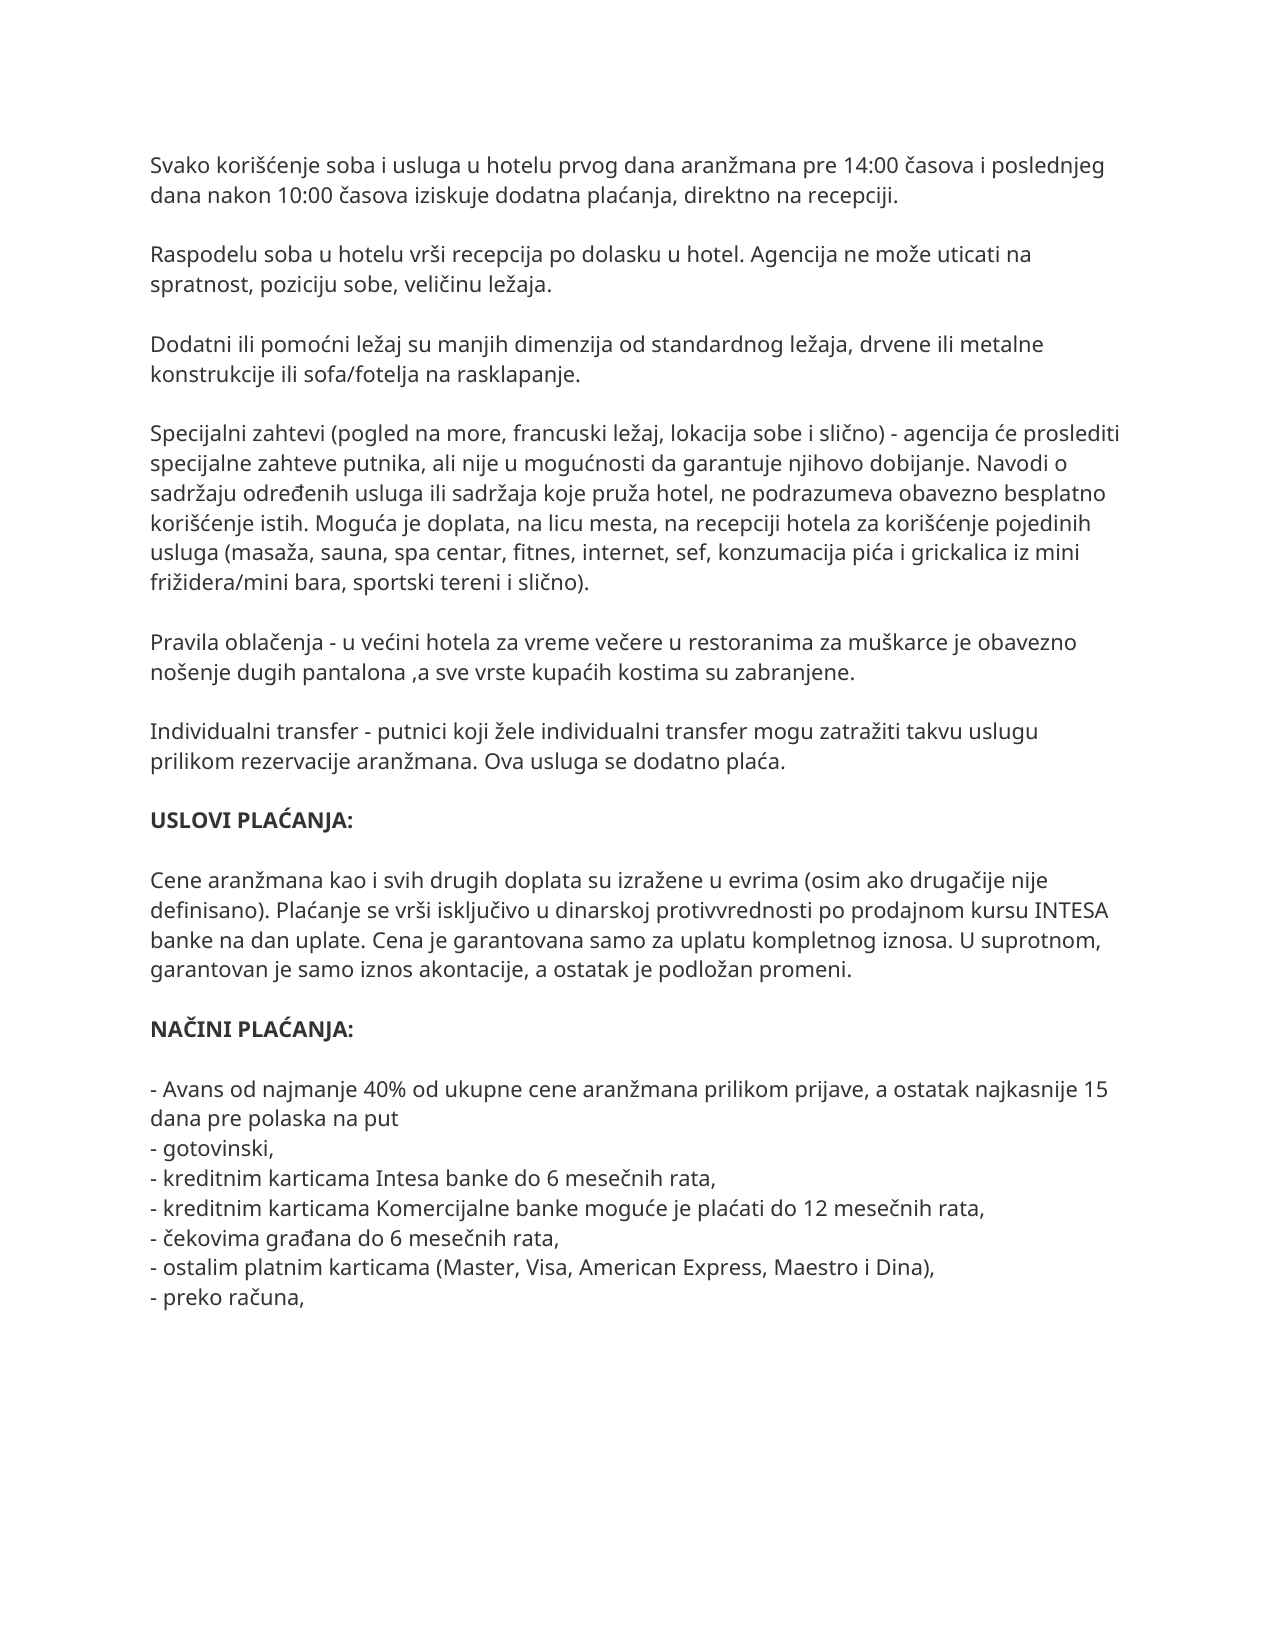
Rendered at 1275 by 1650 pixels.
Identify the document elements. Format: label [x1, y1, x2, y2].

text [150, 150, 1125, 1312]
